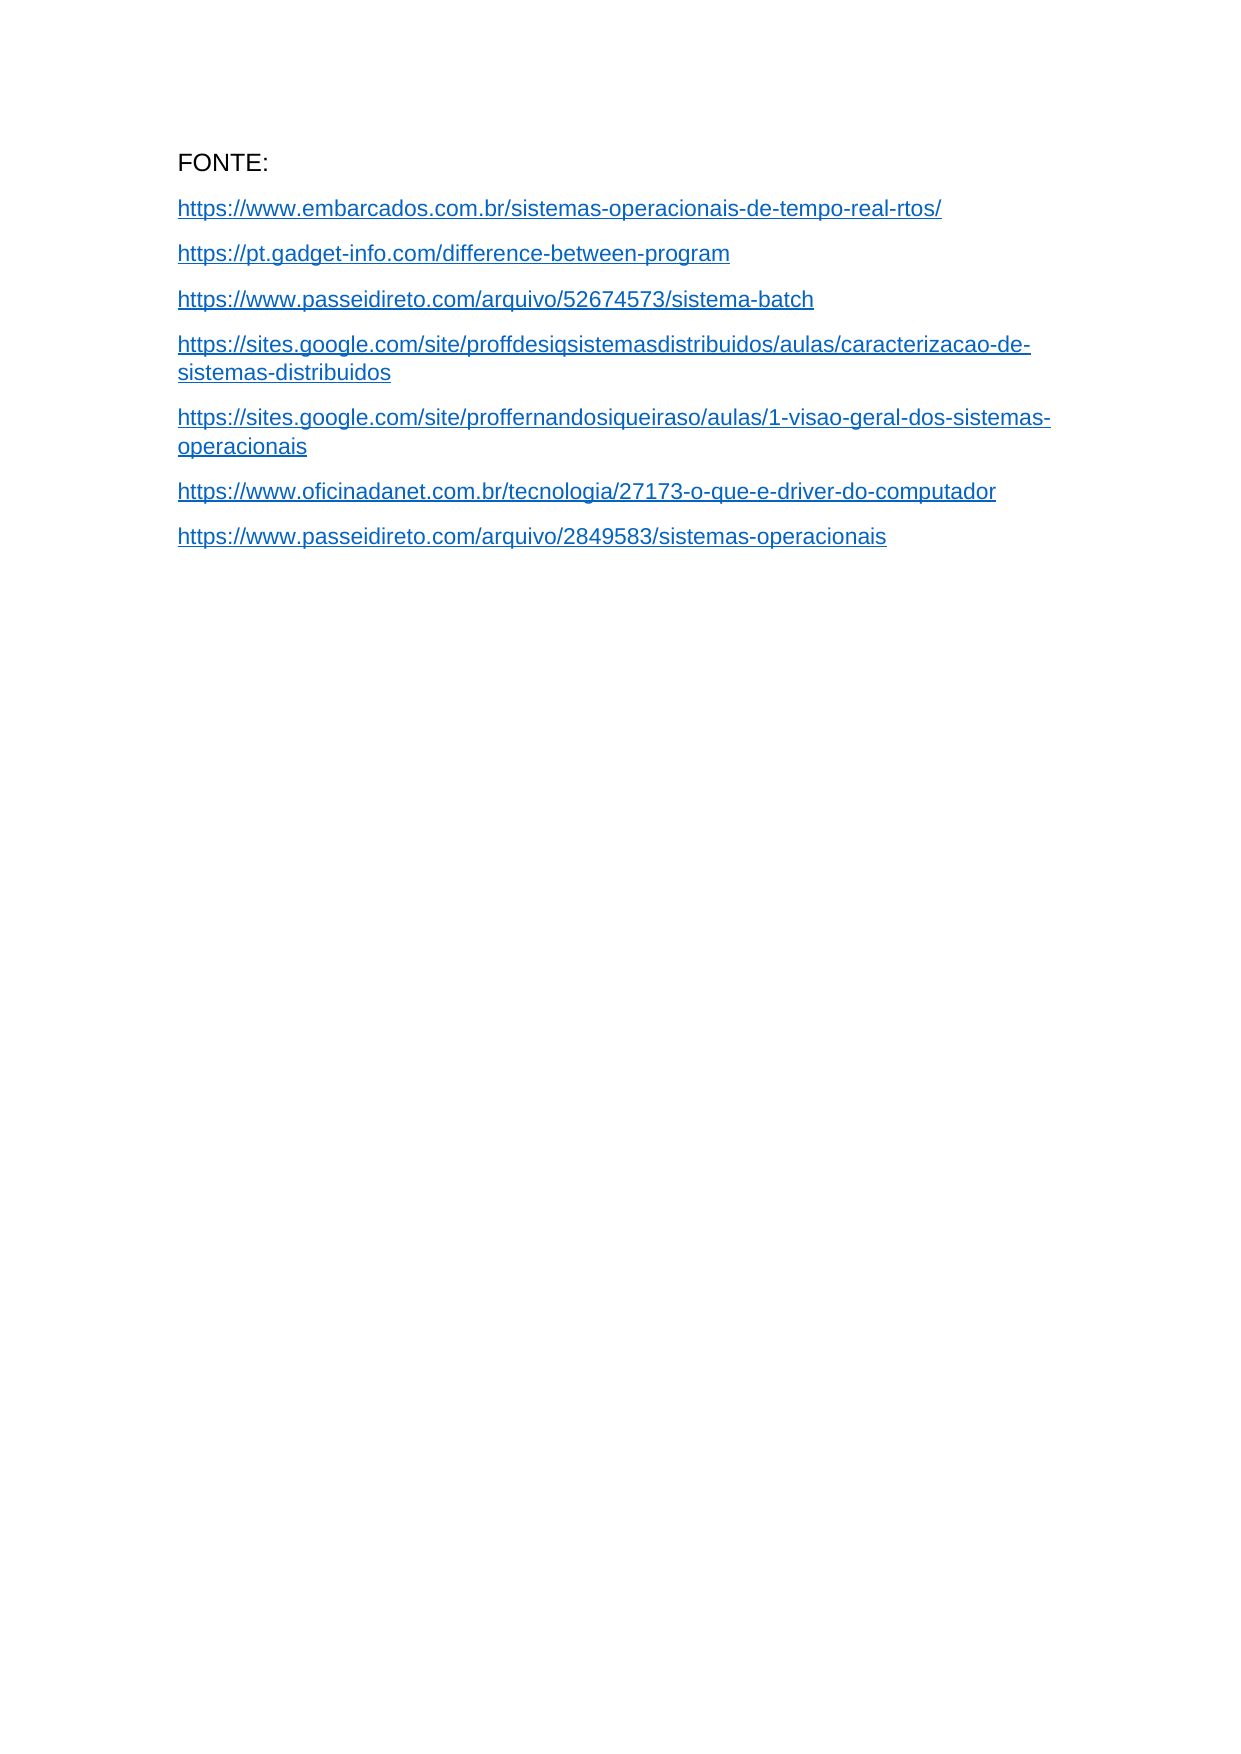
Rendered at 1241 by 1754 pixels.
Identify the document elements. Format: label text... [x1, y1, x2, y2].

text https://www.passeidireto.com/arquivo/2849583/sistemas-operacionais [177, 523, 1063, 549]
text https://pt.gadget-info.com/difference-between-program [177, 240, 1063, 267]
text https://www.embarcados.com.br/sistemas-operacionais-de-tempo-real-rtos/ [177, 195, 1063, 222]
text https://sites.google.com/site/proffdesiqsistemasdistribuidos/aulas/caracterizacao-de-sistemas-distribuidos [177, 331, 1063, 385]
text https://www.oficinadanet.com.br/tecnologia/27173-o-que-e-driver-do-computador [177, 478, 1063, 504]
text FONTE: [177, 148, 1063, 176]
text https://sites.google.com/site/proffernandosiqueiraso/aulas/1-visao-geral-dos-sistemas-operacionais [177, 404, 1063, 459]
text https://www.passeidireto.com/arquivo/52674573/sistema-batch [177, 286, 1063, 312]
